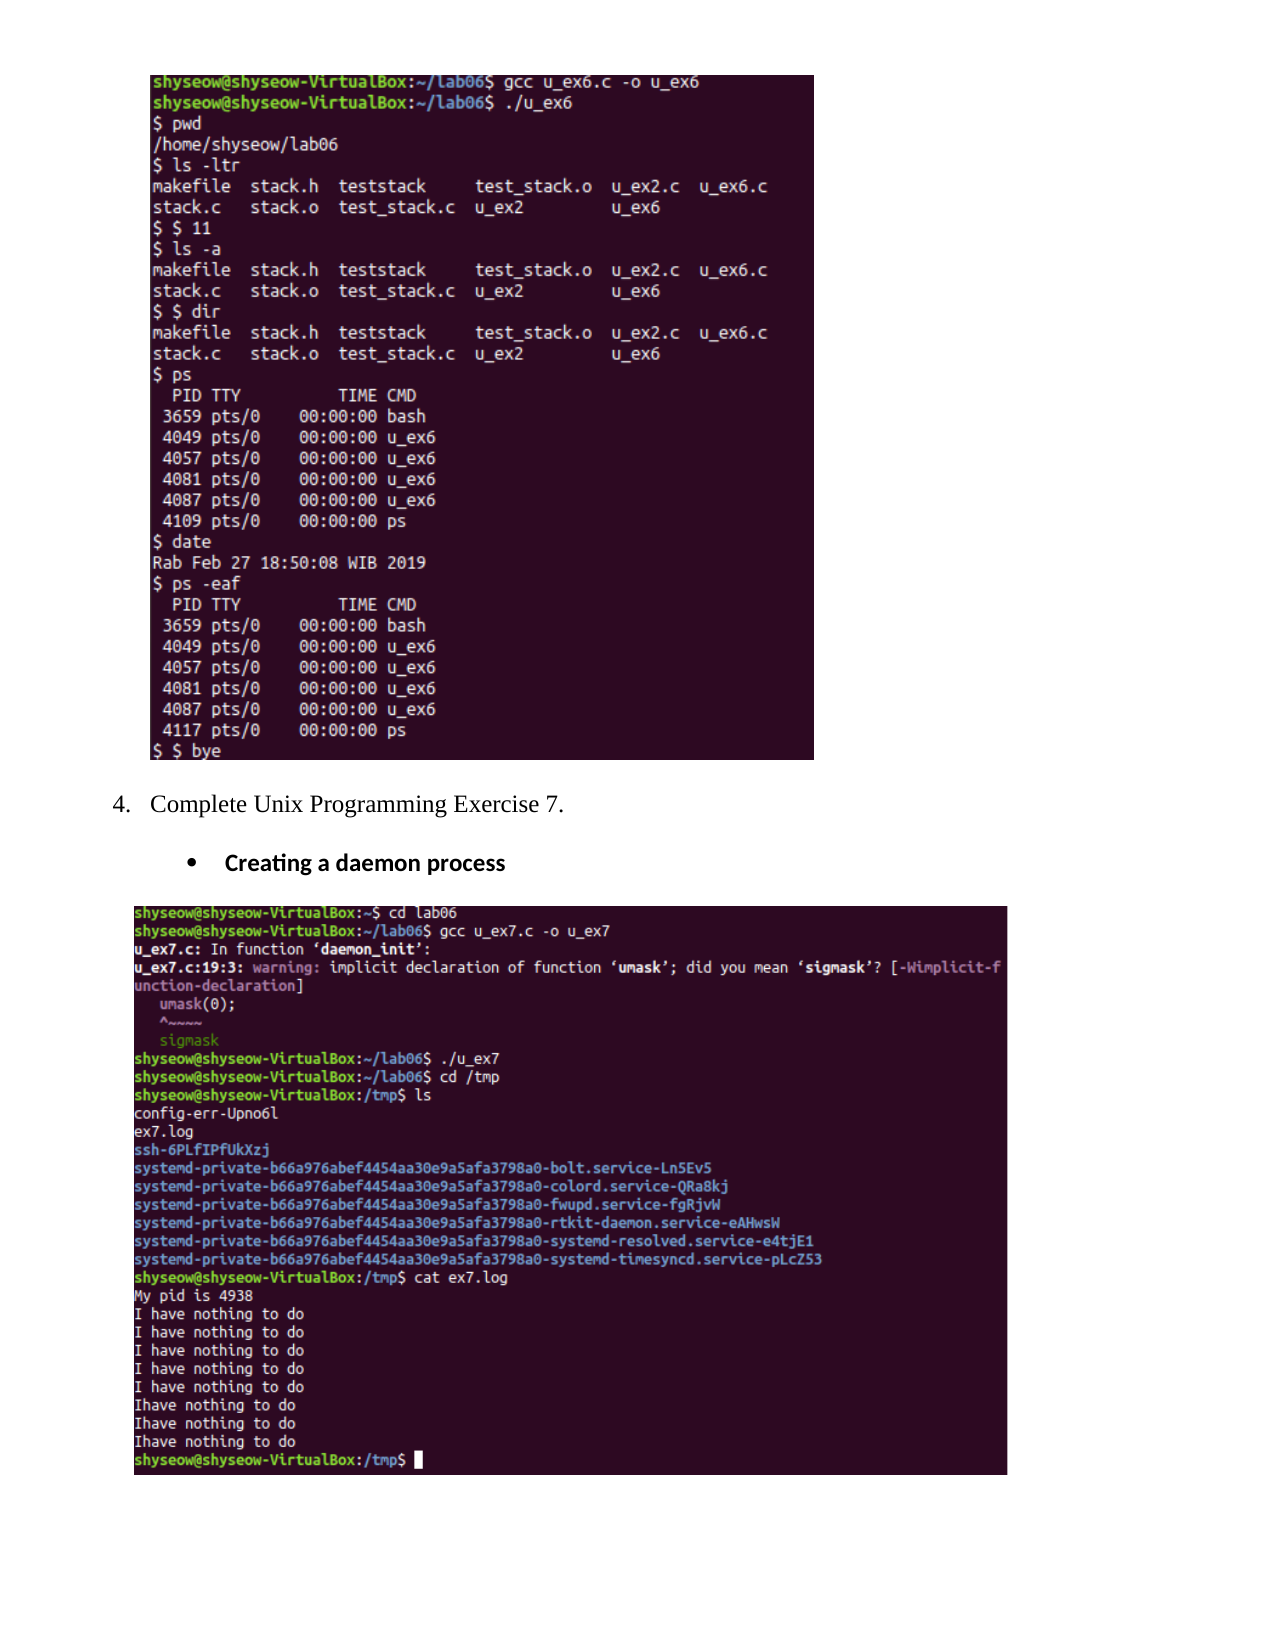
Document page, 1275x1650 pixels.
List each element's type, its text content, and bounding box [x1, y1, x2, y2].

picture [134, 906, 1008, 1475]
list Creating a daemon process [187, 847, 1200, 877]
picture [150, 75, 814, 760]
list Complete Unix Programming Exercise 7. [112, 789, 1200, 818]
